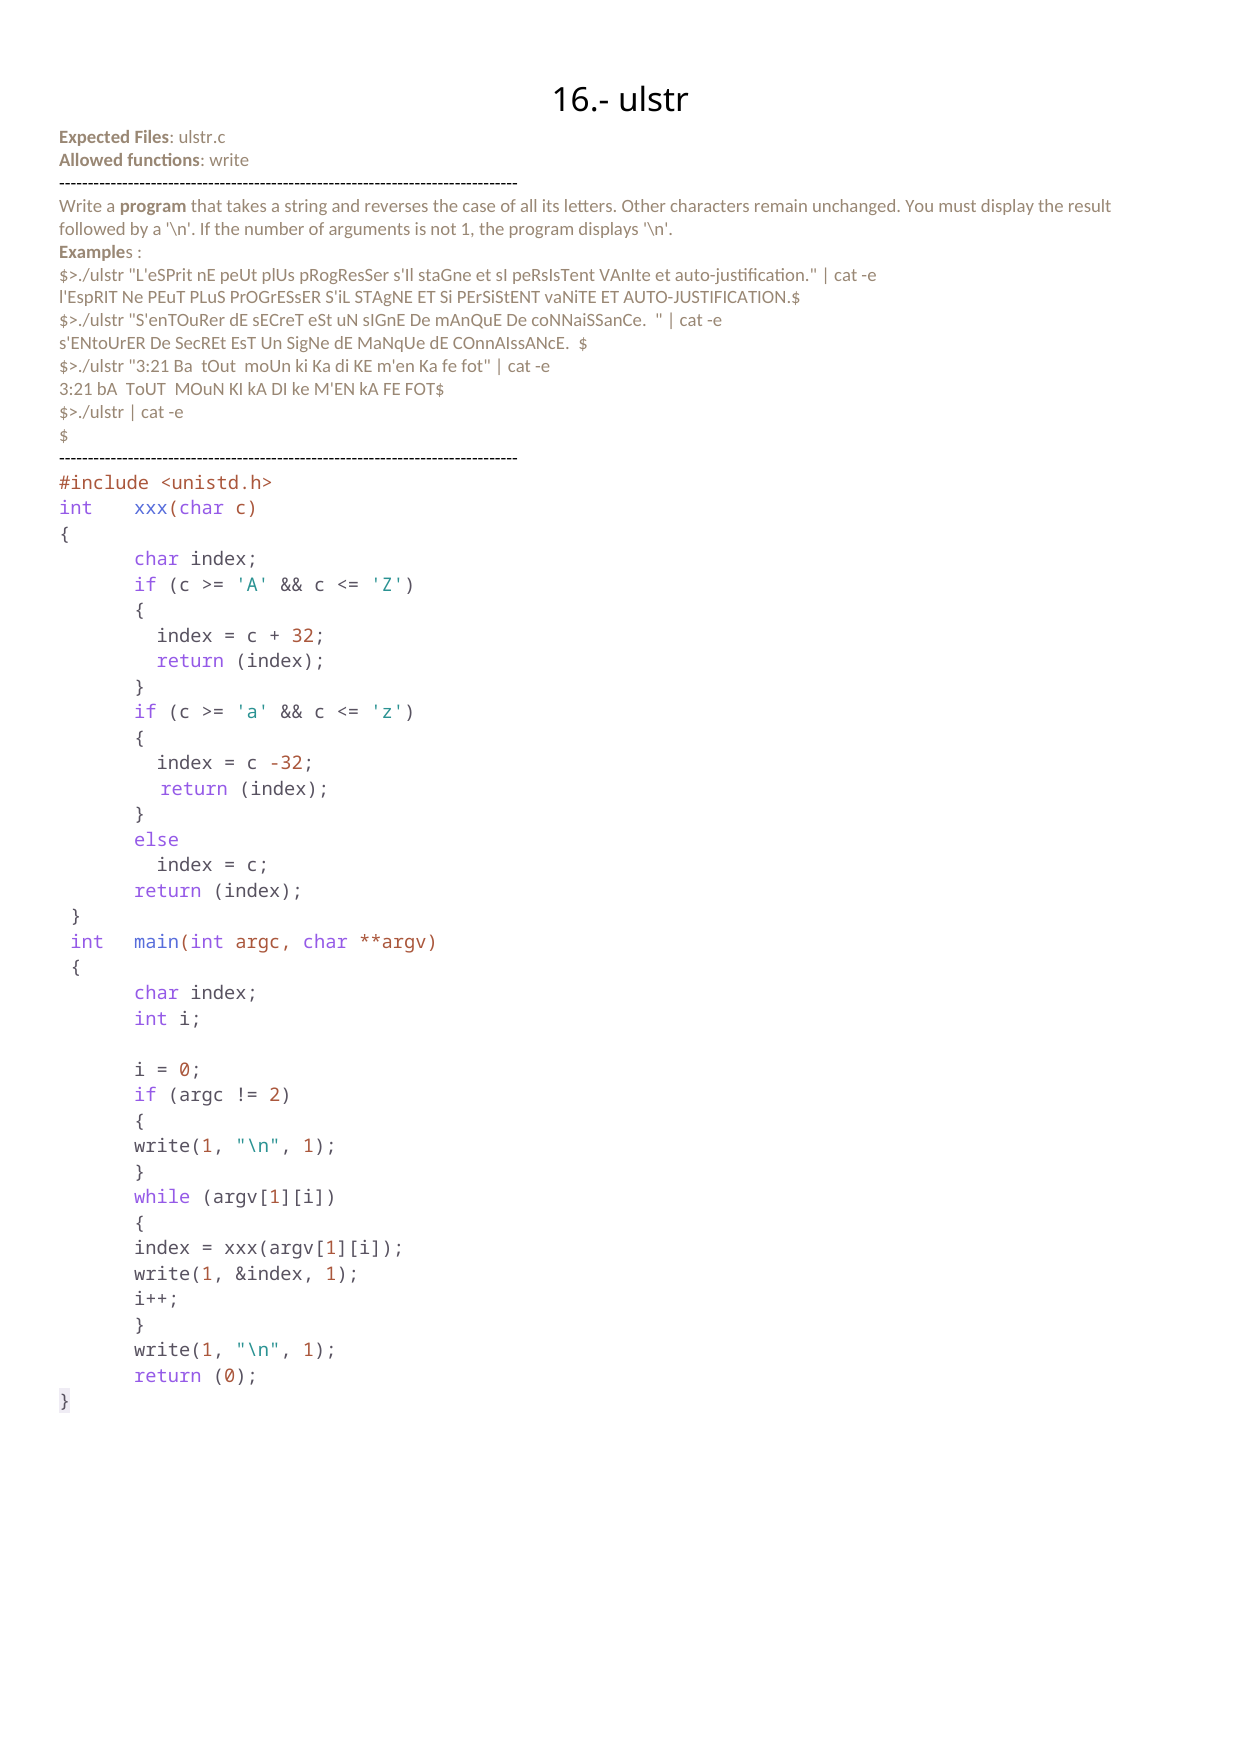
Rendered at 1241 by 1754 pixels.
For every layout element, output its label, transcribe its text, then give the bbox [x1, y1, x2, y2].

subtitle 16.- ulstr [59, 76, 1181, 121]
text $ [59, 423, 1181, 446]
text #include <unistd.h> int xxx(char c) { char index; if (c >= 'A' && c <= 'Z') { index = c + 32; return (index); } if (c >= 'a' && c <= 'z') { index = c -32; return (index); } else index = c; return (index); } int main(int argc, char **argv) { char index; int i; i = 0; if (argc != 2) { write(1, "\n", 1); } while (argv[1][i]) { index = xxx(argv[1][i]); write(1, &index, 1); i++; } write(1, "\n", 1); return (0); } [59, 469, 1181, 1413]
text -------------------------------------------------------------------------------- [59, 171, 1181, 194]
text Expected Files: ulstr.c [59, 125, 1181, 148]
text Write a program that takes a string and reverses the case of all its letters. Other characters remain unchanged. You must display the result followed by a '\n'. If the number of arguments is not 1, the program displays '\n'. [59, 194, 1181, 240]
text $>./ulstr "L'eSPrit nE peUt plUs pRogResSer s'Il staGne et sI peRsIsTent VAnIte et auto-justification." | cat -e [59, 263, 1181, 286]
text $>./ulstr "3:21 Ba tOut moUn ki Ka di KE m'en Ka fe fot" | cat -e [59, 354, 1181, 377]
text $>./ulstr | cat -e [59, 400, 1181, 423]
text -------------------------------------------------------------------------------- [59, 446, 1181, 469]
text Examples : [59, 240, 1181, 263]
text $>./ulstr "S'enTOuRer dE sECreT eSt uN sIGnE De mAnQuE De coNNaiSSanCe. " | cat -e [59, 308, 1181, 331]
text 3:21 bA ToUT MOuN KI kA DI ke M'EN kA FE FOT$ [59, 377, 1181, 400]
text s'ENtoUrER De SecREt EsT Un SigNe dE MaNqUe dE COnnAIssANcE. $ [59, 331, 1181, 354]
text Allowed functions: write [59, 148, 1181, 171]
text l'EspRIT Ne PEuT PLuS PrOGrESsER S'iL STAgNE ET Si PErSiStENT vaNiTE ET AUTO-JUSTIFICATION.$ [59, 286, 1181, 308]
